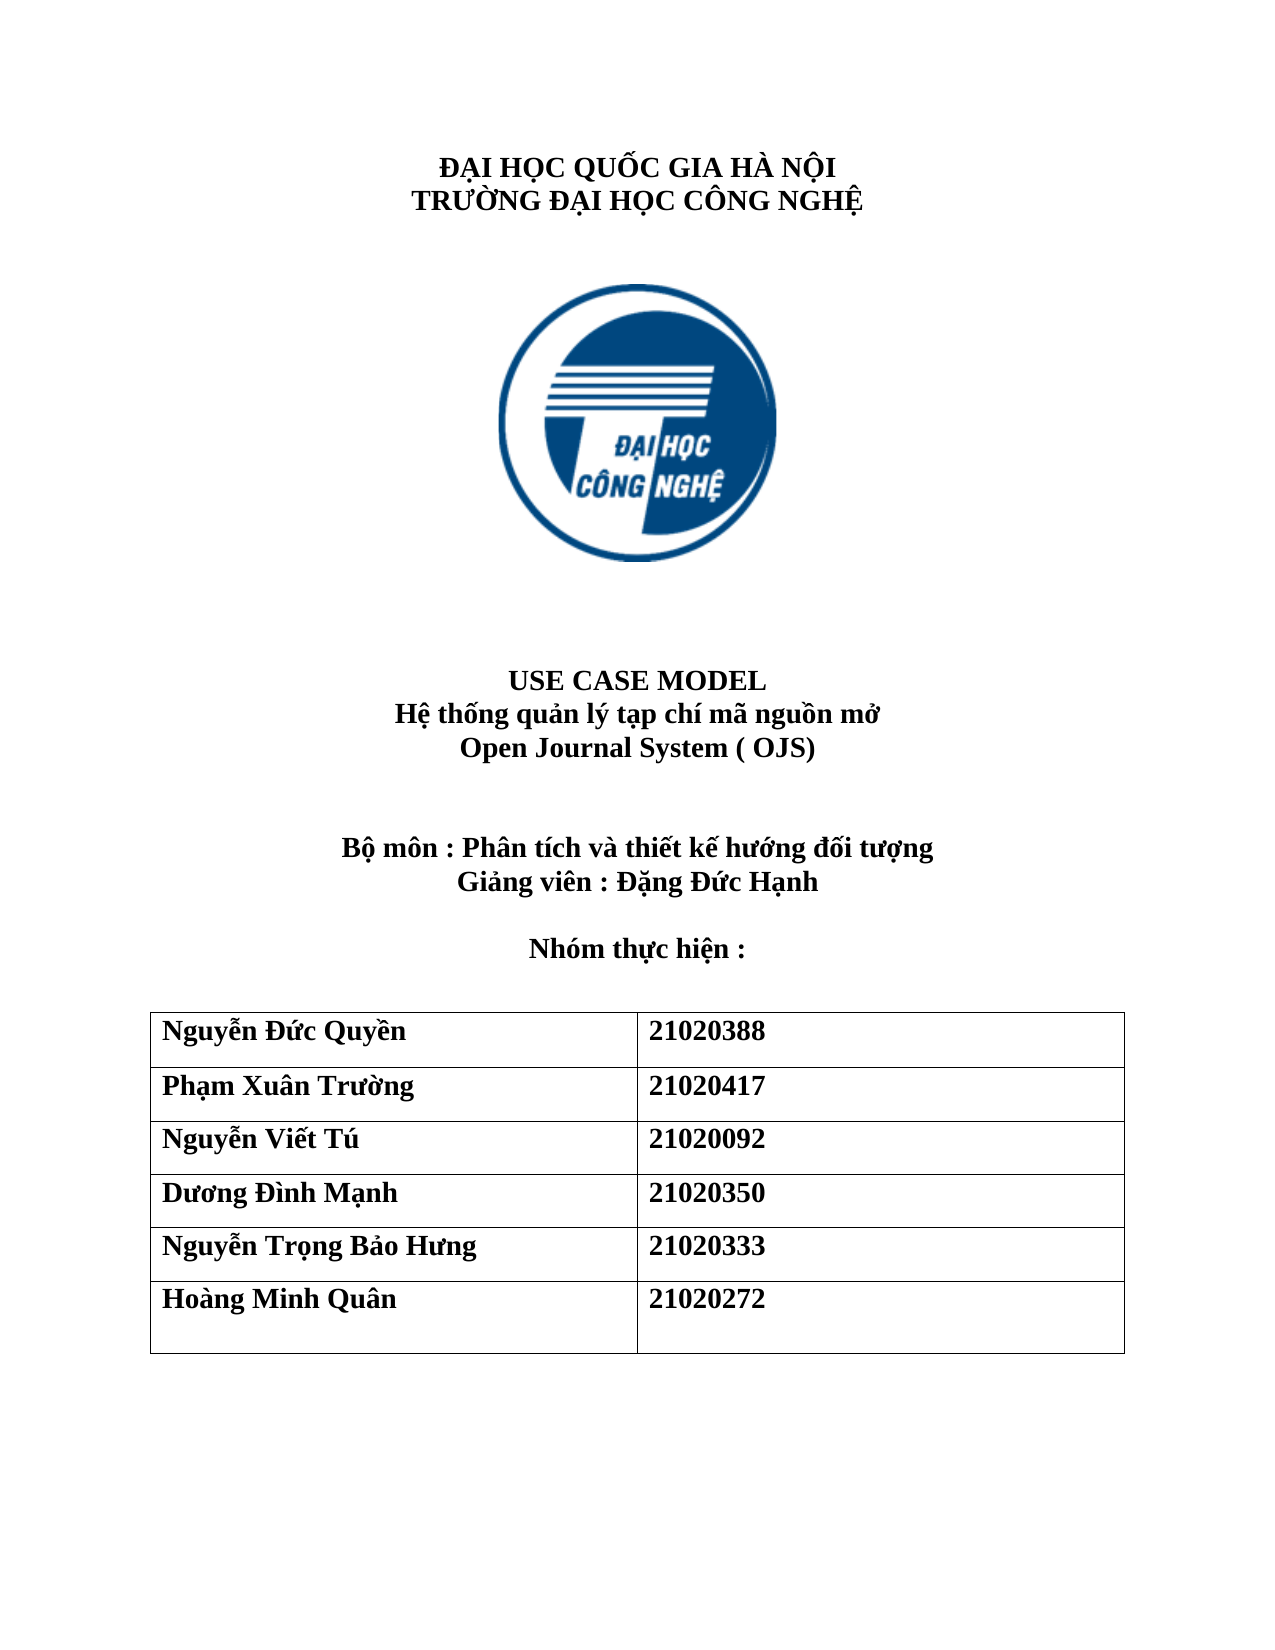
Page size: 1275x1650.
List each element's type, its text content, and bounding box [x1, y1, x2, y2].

text Bộ môn : Phân tích và thiết kế hướng đối tượng [150, 830, 1125, 864]
text Nhóm thực hiện : [150, 931, 1125, 964]
text Open Journal System ( OJS) [150, 730, 1125, 763]
table_header 21020388 [638, 1013, 1124, 1067]
table_cell Dương Đình Mạnh [151, 1175, 637, 1227]
text ĐẠI HỌC QUỐC GIA HÀ NỘI [150, 150, 1125, 183]
table_cell Nguyễn Viết Tú [151, 1122, 637, 1174]
table_cell Phạm Xuân Trường [151, 1068, 637, 1121]
table_cell Hoàng Minh Quân [151, 1282, 637, 1353]
text USE CASE MODEL [150, 663, 1125, 696]
table_cell 21020417 [638, 1068, 1124, 1121]
table_cell Nguyễn Trọng Bảo Hưng [151, 1228, 637, 1281]
table_header Nguyễn Đức Quyền [151, 1013, 637, 1067]
text TRƯỜNG ĐẠI HỌC CÔNG NGHỆ [150, 183, 1125, 217]
table_cell 21020350 [638, 1175, 1124, 1227]
table_cell 21020272 [638, 1282, 1124, 1353]
text Giảng viên : Đặng Đức Hạnh [150, 864, 1125, 897]
table_cell 21020092 [638, 1122, 1124, 1174]
text Hệ thống quản lý tạp chí mã nguồn mở [150, 696, 1125, 730]
picture [498, 284, 777, 562]
table_cell 21020333 [638, 1228, 1124, 1281]
